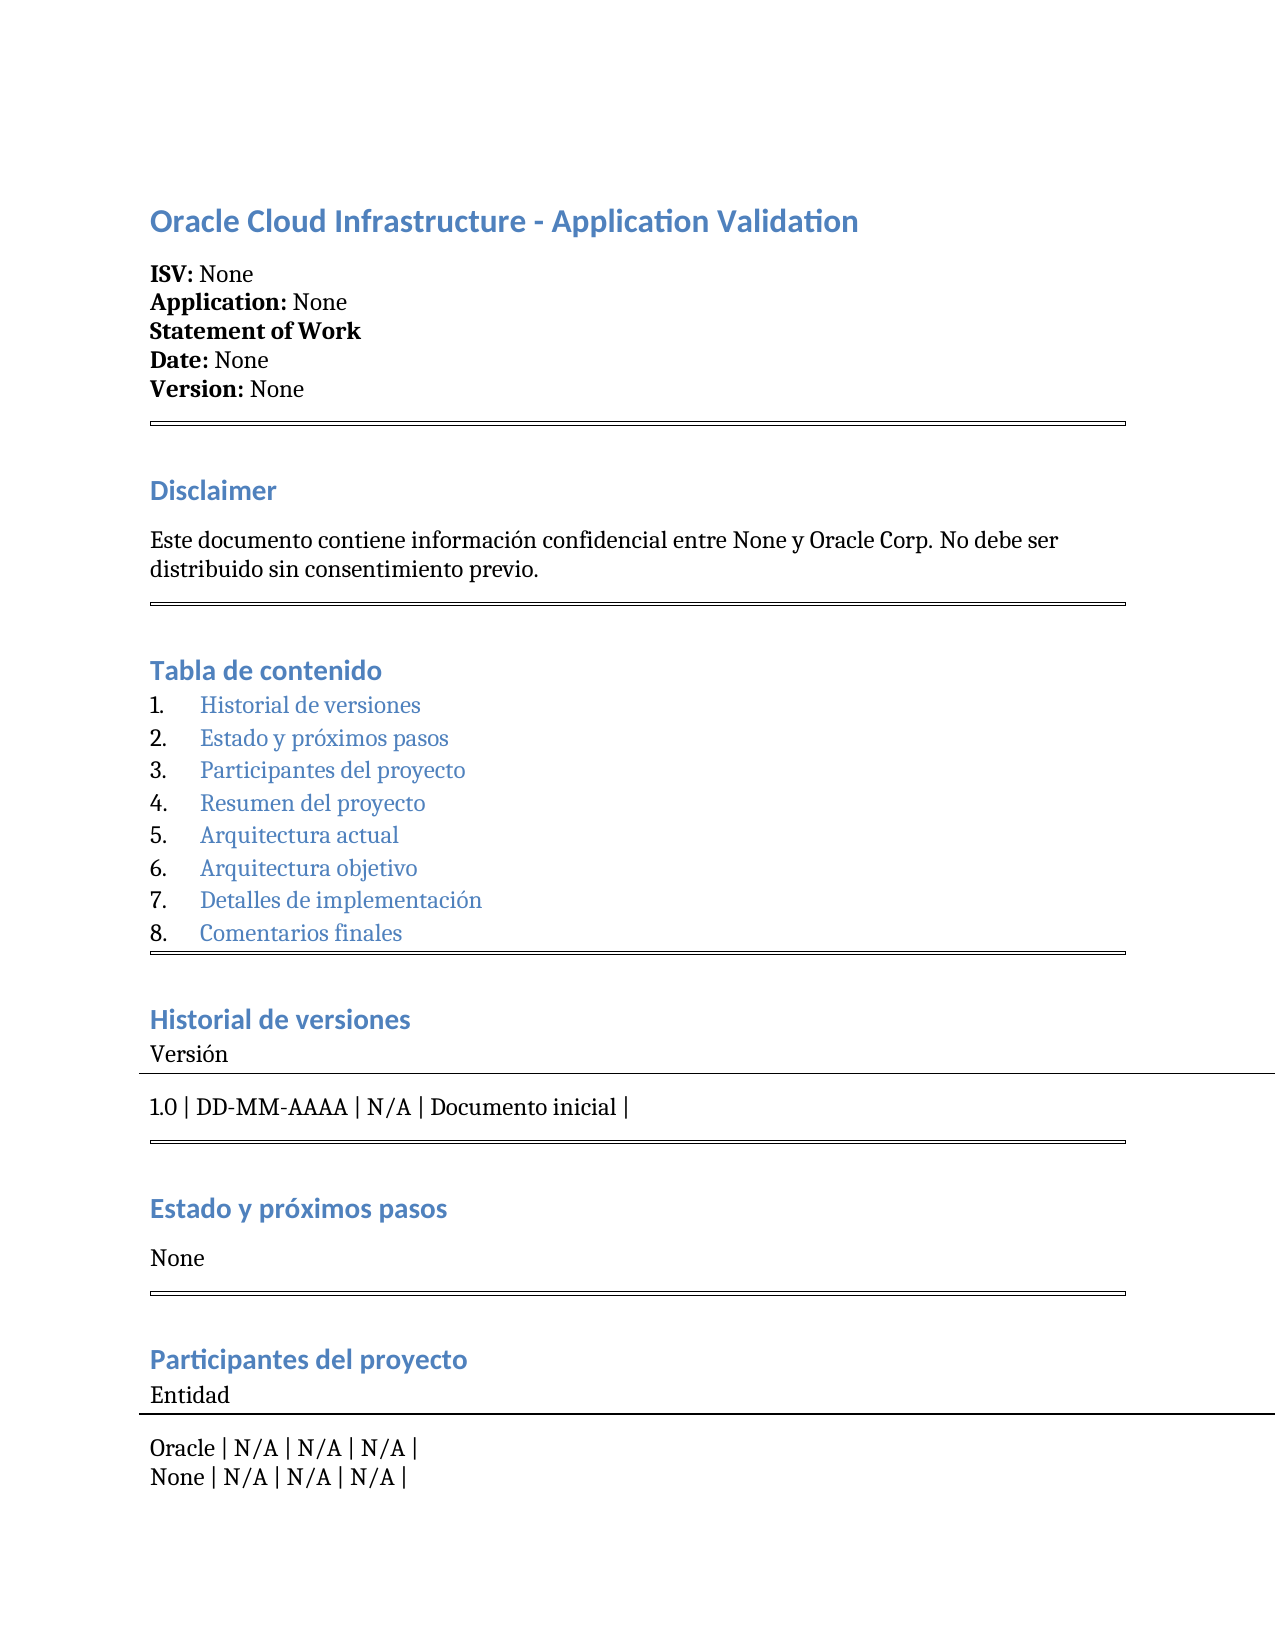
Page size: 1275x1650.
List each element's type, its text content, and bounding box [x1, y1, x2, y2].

subtitle Participantes del proyecto [150, 1341, 1125, 1377]
list Arquitectura actual [150, 821, 1125, 850]
list Arquitectura objetivo [150, 854, 1125, 882]
list Comentarios finales [150, 919, 1125, 947]
subtitle Oracle Cloud Infrastructure - Application Validation [150, 200, 1125, 241]
subtitle Estado y próximos pasos [150, 1190, 1125, 1226]
list Historial de versiones [150, 691, 1125, 720]
list Participantes del proyecto [150, 756, 1125, 785]
table_header Entidad [139, 1377, 1275, 1413]
subtitle Disclaimer [150, 472, 1125, 507]
subtitle Historial de versiones [150, 1001, 1125, 1036]
text Este documento contiene información confidencial entre None y Oracle Corp. No debe ser distribuido sin consentimiento previo. [150, 526, 1125, 583]
list Estado y próximos pasos [150, 724, 1125, 752]
list Resumen del proyecto [150, 789, 1125, 817]
text Oracle | N/A | N/A | N/A | None | N/A | N/A | N/A | [150, 1434, 1125, 1491]
list Detalles de implementación [150, 886, 1125, 915]
table_header Versión [139, 1036, 1275, 1073]
text None [150, 1244, 1125, 1273]
text 1.0 | DD-MM-AAAA | N/A | Documento inicial | [150, 1093, 1125, 1122]
subtitle Tabla de contenido [150, 652, 1125, 687]
text ISV: None Application: None Statement of Work Date: None Version: None [150, 259, 1125, 403]
